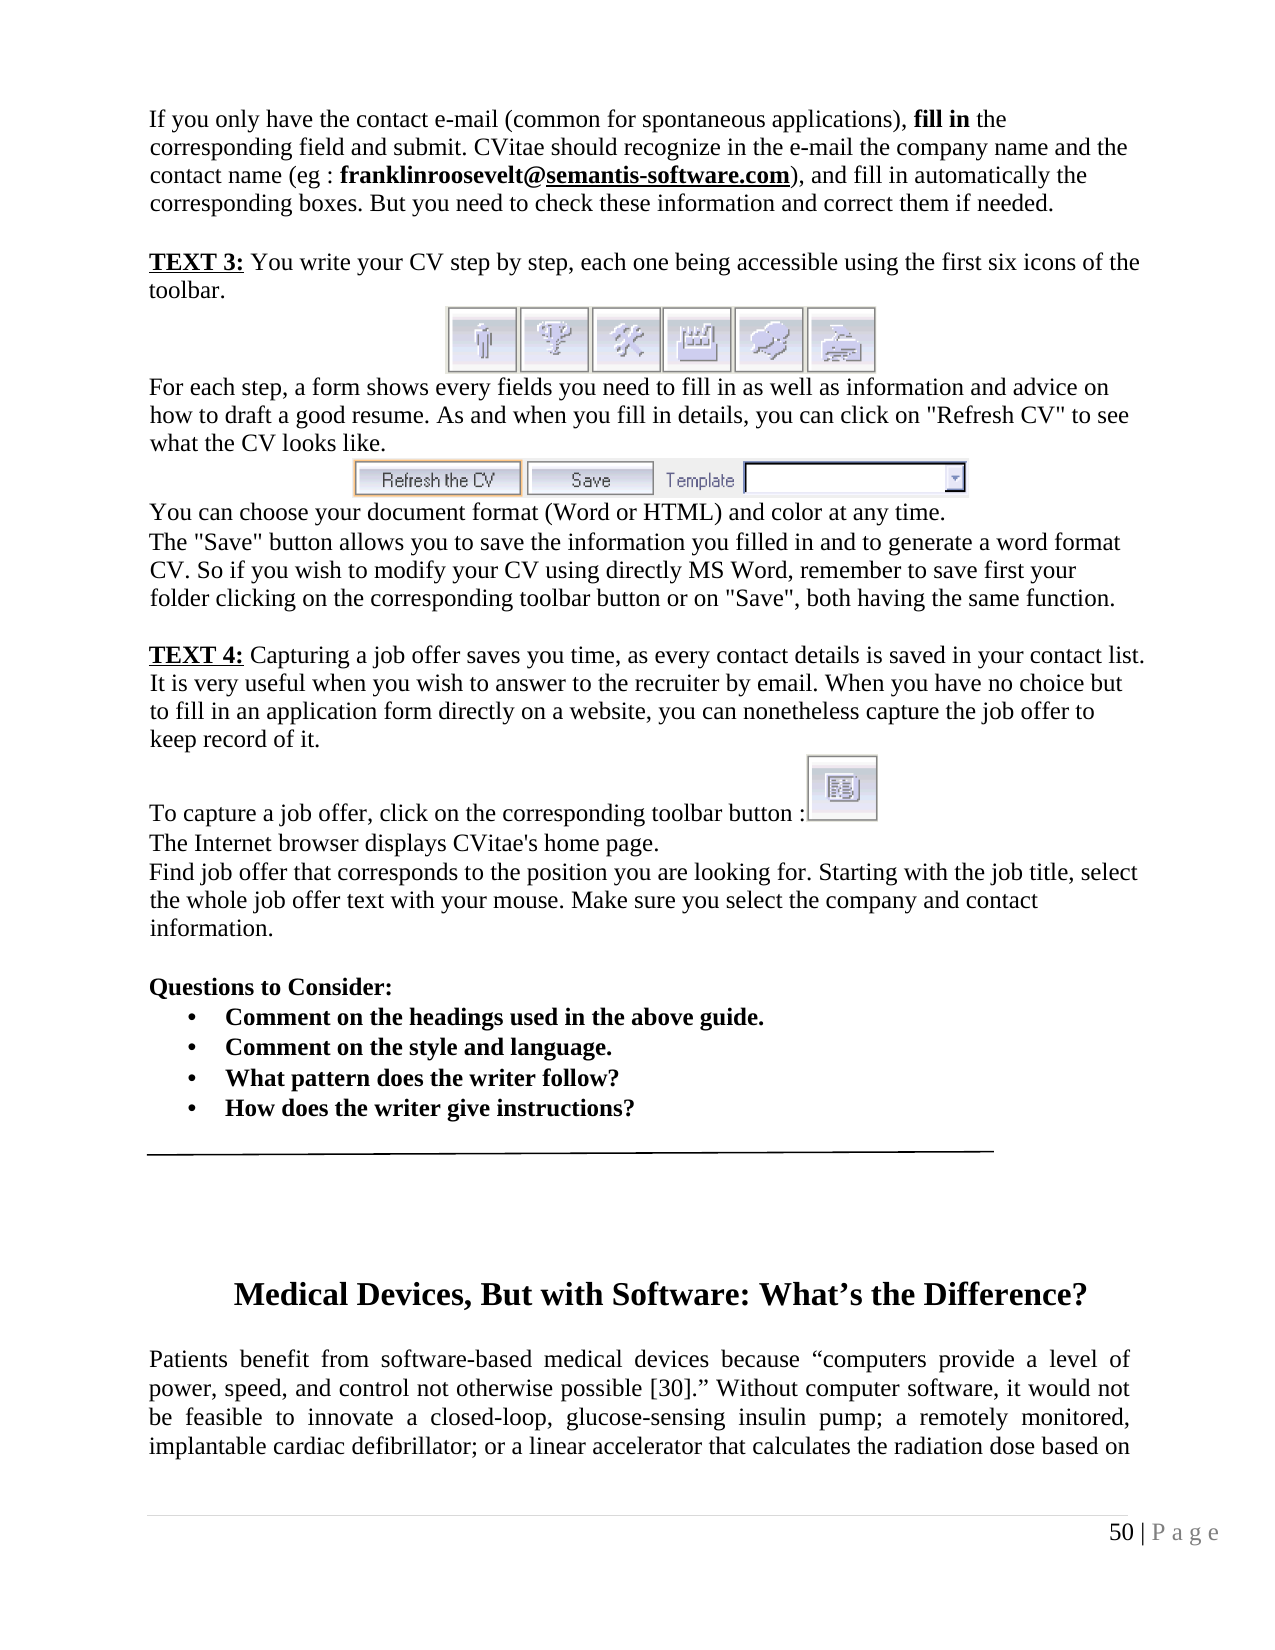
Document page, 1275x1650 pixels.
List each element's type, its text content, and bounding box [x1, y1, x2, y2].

list Comment on the style and language. [187, 1032, 1220, 1061]
text Find job offer that corresponds to the position you are looking for. Starting with the job title, select the whole job offer text with your mouse. Make sure you select the company and contact information. [148, 858, 1139, 942]
list What pattern does the writer follow? [187, 1062, 1220, 1091]
text You can choose your document format (Word or HTML) and color at any time. [148, 497, 1217, 526]
text Medical Devices, But with Software: What’s the Difference? [102, 1275, 1220, 1313]
picture [351, 457, 970, 498]
text Questions to Consider: [148, 972, 1220, 1001]
text TEXT 4: Capturing a job offer saves you time, as every contact details is saved in your contact list. It is very useful when you wish to answer to the recruiter by email. When you have no choice but to fill in an application form directly on a website, you can nonetheless capture the job offer to keep record of it. [148, 641, 1147, 753]
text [148, 1344, 1131, 1459]
text TEXT 3: You write your CV step by step, each one being accessible using the first six icons of the toolbar. [148, 247, 1141, 304]
text For each step, a form shows every fields you need to fill in as well as information and advice on how to draft a good resume. As and when you fill in details, you can click on "Refresh CV" to see what the CV looks like. [148, 373, 1130, 457]
text The "Save" button allows you to save the information you filled in and to generate a word format CV. So if you wish to modify your CV using directly MS Word, remember to save first your folder clicking on the corresponding toolbar button or on "Save", both having the same function. [148, 528, 1142, 611]
text The Internet browser displays CVitae's home page. [148, 828, 1217, 857]
text To capture a job offer, click on the corresponding toolbar button : [148, 754, 1217, 827]
picture [444, 305, 877, 374]
text If you only have the contact e-mail (common for spontaneous applications), fill in the corresponding field and submit. CVitae should recognize in the e-mail the company name and the contact name (eg : franklinroosevelt@semantis-software.com), and fill in automatically the corresponding boxes. But you need to check these information and correct them if needed. [148, 105, 1130, 217]
list Comment on the headings used in the above guide. [187, 1002, 1220, 1031]
picture [805, 753, 878, 822]
list How does the writer give instructions? [187, 1093, 1220, 1122]
